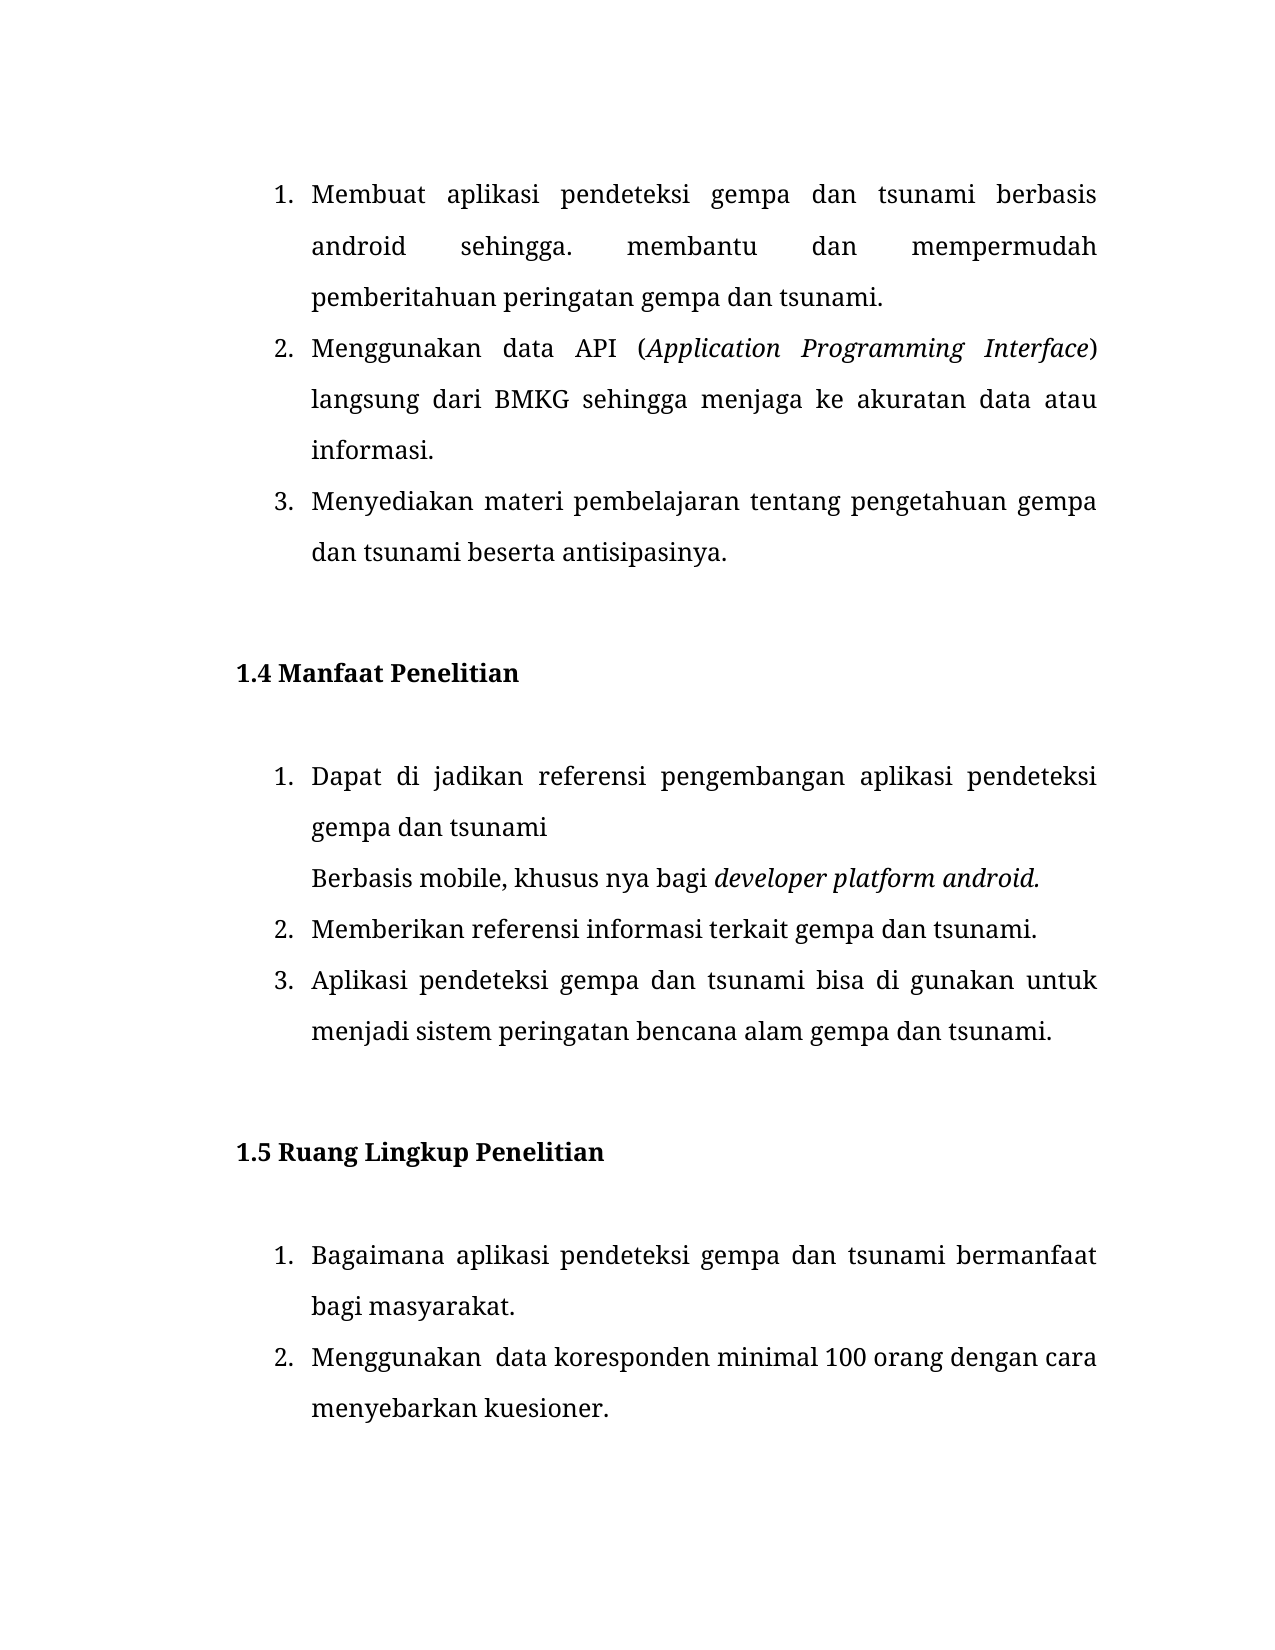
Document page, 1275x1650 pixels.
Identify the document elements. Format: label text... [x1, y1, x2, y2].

list Dapat di jadikan referensi pengembangan aplikasi pendeteksi gempa dan tsunami [274, 758, 1098, 843]
list Menyediakan materi pembelajaran tentang pengetahuan gempa dan tsunami beserta antisipasinya. [274, 483, 1098, 568]
subtitle 1.5 Ruang Lingkup Penelitian [236, 1135, 1098, 1169]
list Memberikan referensi informasi terkait gempa dan tsunami. [274, 911, 1098, 946]
list Menggunakan data API (Application Programming Interface) langsung dari BMKG sehingga menjaga ke akuratan data atau informasi. [274, 330, 1098, 466]
list Aplikasi pendeteksi gempa dan tsunami bisa di gunakan untuk menjadi sistem peringatan bencana alam gempa dan tsunami. [274, 962, 1098, 1048]
subtitle 1.4 Manfaat Penelitian [236, 656, 1098, 690]
list Membuat aplikasi pendeteksi gempa dan tsunami berbasis android sehingga. membantu dan mempermudah pemberitahuan peringatan gempa dan tsunami. [274, 177, 1098, 313]
list Bagaimana aplikasi pendeteksi gempa dan tsunami bermanfaat bagi masyarakat. [274, 1237, 1098, 1322]
list Berbasis mobile, khusus nya bagi developer platform android. [311, 860, 1098, 894]
list Menggunakan data koresponden minimal 100 orang dengan cara menyebarkan kuesioner. [274, 1339, 1098, 1424]
